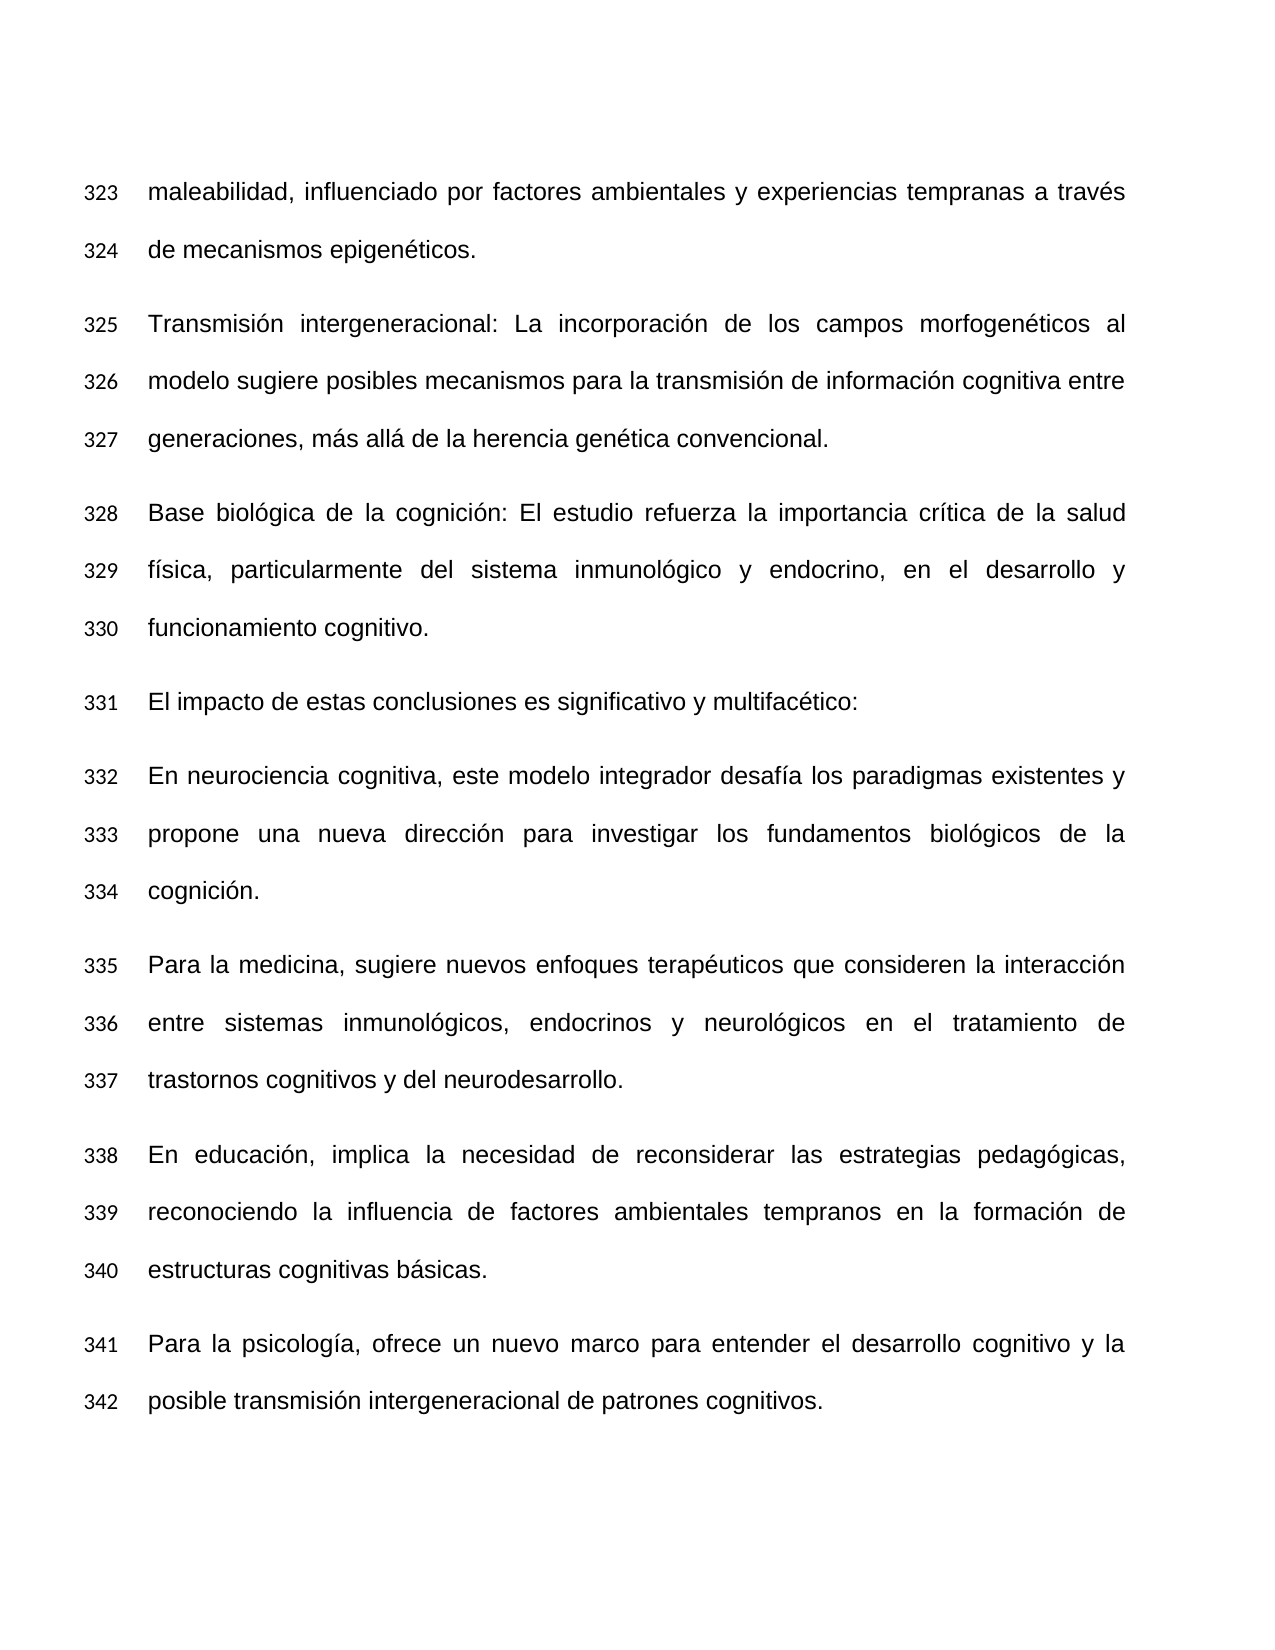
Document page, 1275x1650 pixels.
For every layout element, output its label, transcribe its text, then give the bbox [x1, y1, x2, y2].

text En neurociencia cognitiva, este modelo integrador desafía los paradigmas existentes y propone una nueva dirección para investigar los fundamentos biológicos de la cognición. [148, 761, 1127, 905]
text Para la medicina, sugiere nuevos enfoques terapéuticos que consideren la interacción entre sistemas inmunológicos, endocrinos y neurológicos en el tratamiento de trastornos cognitivos y del neurodesarrollo. [148, 951, 1127, 1094]
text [148, 177, 1127, 263]
text El impacto de estas conclusiones es significativo y multifacético: [148, 687, 1127, 716]
text Para la psicología, ofrece un nuevo marco para entender el desarrollo cognitivo y la posible transmisión intergeneracional de patrones cognitivos. [148, 1329, 1127, 1415]
text En educación, implica la necesidad de reconsiderar las estrategias pedagógicas, reconociendo la influencia de factores ambientales tempranos en la formación de estructuras cognitivas básicas. [148, 1140, 1127, 1283]
text Transmisión intergeneracional: La incorporación de los campos morfogenéticos al modelo sugiere posibles mecanismos para la transmisión de información cognitiva entre generaciones, más allá de la herencia genética convencional. [148, 309, 1127, 453]
text Base biológica de la cognición: El estudio refuerza la importancia crítica de la salud física, particularmente del sistema inmunológico y endocrino, en el desarrollo y funcionamiento cognitivo. [148, 498, 1127, 642]
